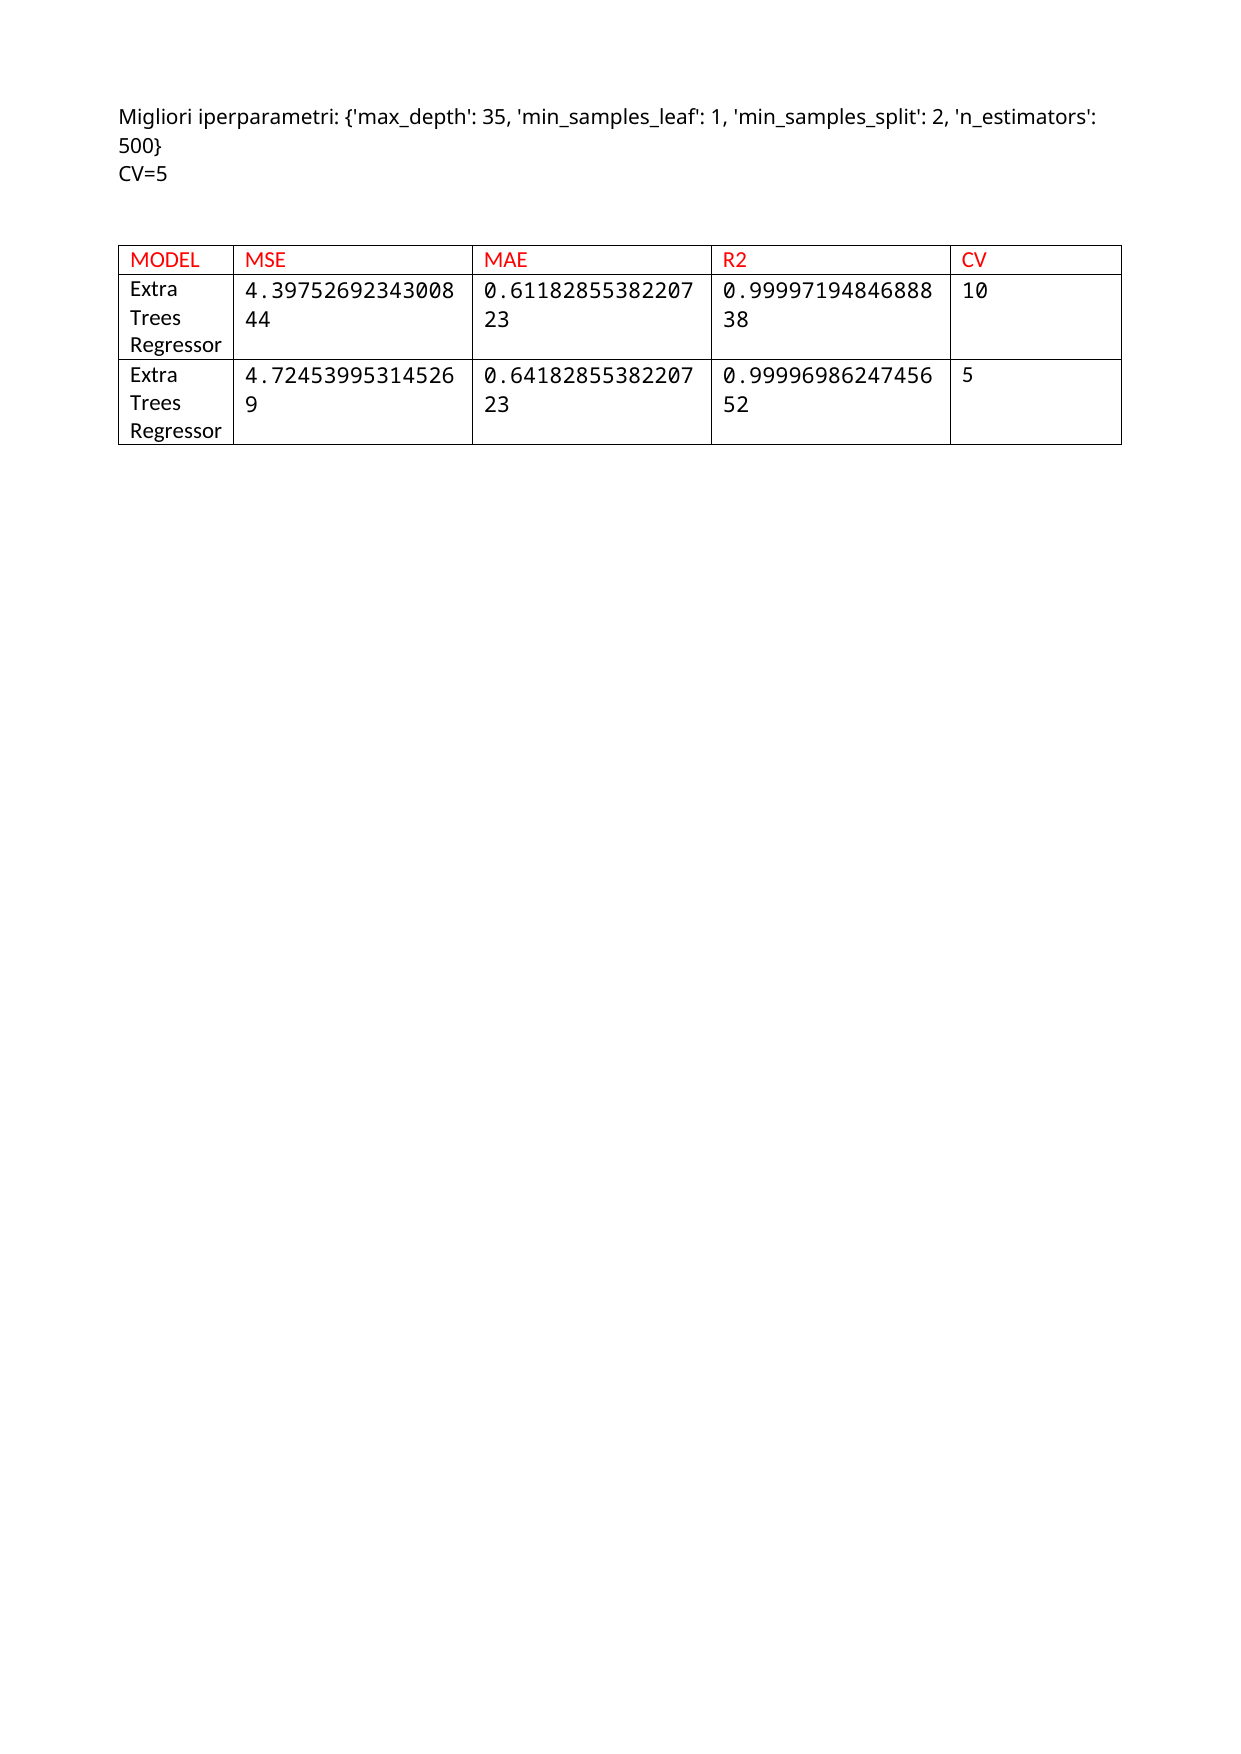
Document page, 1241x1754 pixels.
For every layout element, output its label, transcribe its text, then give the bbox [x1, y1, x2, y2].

table_header MODEL [119, 246, 233, 273]
table_cell Extra Trees Regressor [119, 275, 233, 359]
table_cell Extra Trees Regressor [119, 360, 233, 444]
table_cell 0.6118285538220723 [473, 275, 711, 359]
text Migliori iperparametri: {'max_depth': 35, 'min_samples_leaf': 1, 'min_samples_split': 2, 'n_estimators': 500} [118, 102, 1122, 159]
table_cell 4.724539953145269 [234, 360, 472, 444]
table_header R2 [712, 246, 950, 273]
table_cell 0.9999698624745652 [712, 360, 950, 444]
table_cell 10 [951, 275, 1121, 359]
table_cell 4.3975269234300844 [234, 275, 472, 359]
table_cell 0.9999719484688838 [712, 275, 950, 359]
table_header MSE [234, 246, 472, 273]
table_cell 5 [951, 360, 1121, 444]
table_header MAE [473, 246, 711, 273]
table_header CV [951, 246, 1121, 273]
text CV=5 [118, 159, 1122, 188]
table_cell 0.6418285538220723 [473, 360, 711, 444]
